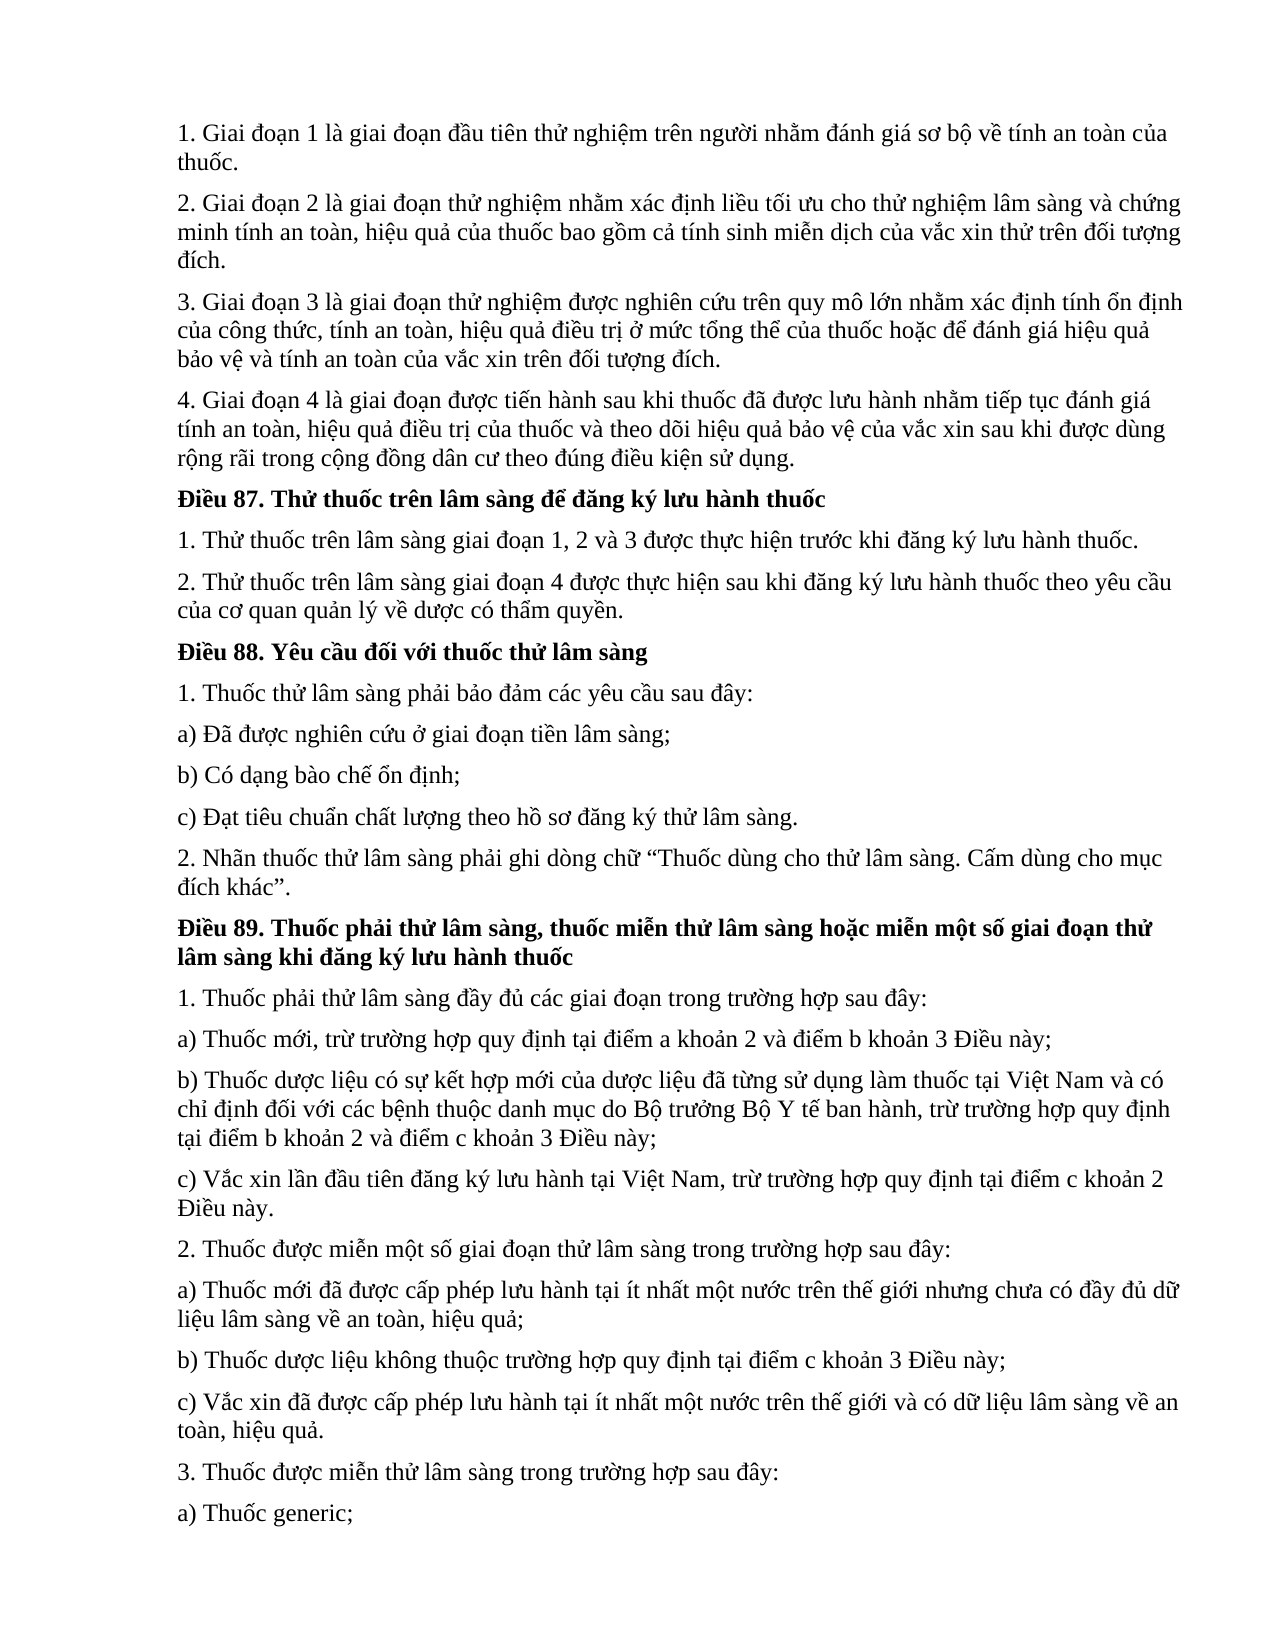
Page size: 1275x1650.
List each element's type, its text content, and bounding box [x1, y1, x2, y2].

text 1. Thử thuốc trên lâm sàng giai đoạn 1, 2 và 3 được thực hiện trước khi đăng ký lưu hành thuốc. [177, 526, 1186, 554]
text a) Đã được nghiên cứu ở giai đoạn tiền lâm sàng; [177, 719, 1186, 748]
text c) Vắc xin lần đầu tiên đăng ký lưu hành tại Việt Nam, trừ trường hợp quy định tại điểm c khoản 2 Điều này. [177, 1164, 1186, 1222]
text 3. Thuốc được miễn thử lâm sàng trong trường hợp sau đây: [177, 1457, 1186, 1486]
text 1. Giai đoạn 1 là giai đoạn đầu tiên thử nghiệm trên người nhằm đánh giá sơ bộ về tính an toàn của thuốc. [177, 118, 1186, 176]
text c) Đạt tiêu chuẩn chất lượng theo hồ sơ đăng ký thử lâm sàng. [177, 802, 1186, 831]
text 1. Thuốc phải thử lâm sàng đầy đủ các giai đoạn trong trường hợp sau đây: [177, 983, 1186, 1012]
text 2. Thử thuốc trên lâm sàng giai đoạn 4 được thực hiện sau khi đăng ký lưu hành thuốc theo yêu cầu của cơ quan quản lý về dược có thẩm quyền. [177, 567, 1186, 624]
text 2. Nhãn thuốc thử lâm sàng phải ghi dòng chữ “Thuốc dùng cho thử lâm sàng. Cấm dùng cho mục đích khác”. [177, 843, 1186, 901]
text 2. Thuốc được miễn một số giai đoạn thử lâm sàng trong trường hợp sau đây: [177, 1234, 1186, 1263]
text b) Thuốc dược liệu có sự kết hợp mới của dược liệu đã từng sử dụng làm thuốc tại Việt Nam và có chỉ định đối với các bệnh thuộc danh mục do Bộ trưởng Bộ Y tế ban hành, trừ trường hợp quy định tại điểm b khoản 2 và điểm c khoản 3 Điều này; [177, 1066, 1186, 1152]
text a) Thuốc mới đã được cấp phép lưu hành tại ít nhất một nước trên thế giới nhưng chưa có đầy đủ dữ liệu lâm sàng về an toàn, hiệu quả; [177, 1276, 1186, 1333]
text c) Vắc xin đã được cấp phép lưu hành tại ít nhất một nước trên thế giới và có dữ liệu lâm sàng về an toàn, hiệu quả. [177, 1387, 1186, 1444]
text 1. Thuốc thử lâm sàng phải bảo đảm các yêu cầu sau đây: [177, 678, 1186, 707]
text a) Thuốc generic; [177, 1498, 1186, 1527]
text 2. Giai đoạn 2 là giai đoạn thử nghiệm nhằm xác định liều tối ưu cho thử nghiệm lâm sàng và chứng minh tính an toàn, hiệu quả của thuốc bao gồm cả tính sinh miễn dịch của vắc xin thử trên đối tượng đích. [177, 188, 1186, 274]
text Điều 87. Thử thuốc trên lâm sàng để đăng ký lưu hành thuốc [177, 484, 1186, 513]
text b) Có dạng bào chế ổn định; [177, 761, 1186, 789]
text b) Thuốc dược liệu không thuộc trường hợp quy định tại điểm c khoản 3 Điều này; [177, 1346, 1186, 1374]
text 3. Giai đoạn 3 là giai đoạn thử nghiệm được nghiên cứu trên quy mô lớn nhằm xác định tính ổn định của công thức, tính an toàn, hiệu quả điều trị ở mức tổng thể của thuốc hoặc để đánh giá hiệu quả bảo vệ và tính an toàn của vắc xin trên đối tượng đích. [177, 287, 1186, 373]
text Điều 88. Yêu cầu đối với thuốc thử lâm sàng [177, 637, 1186, 666]
text a) Thuốc mới, trừ trường hợp quy định tại điểm a khoản 2 và điểm b khoản 3 Điều này; [177, 1024, 1186, 1053]
text Điều 89. Thuốc phải thử lâm sàng, thuốc miễn thử lâm sàng hoặc miễn một số giai đoạn thử lâm sàng khi đăng ký lưu hành thuốc [177, 913, 1186, 971]
text 4. Giai đoạn 4 là giai đoạn được tiến hành sau khi thuốc đã được lưu hành nhằm tiếp tục đánh giá tính an toàn, hiệu quả điều trị của thuốc và theo dõi hiệu quả bảo vệ của vắc xin sau khi được dùng rộng rãi trong cộng đồng dân cư theo đúng điều kiện sử dụng. [177, 386, 1186, 472]
